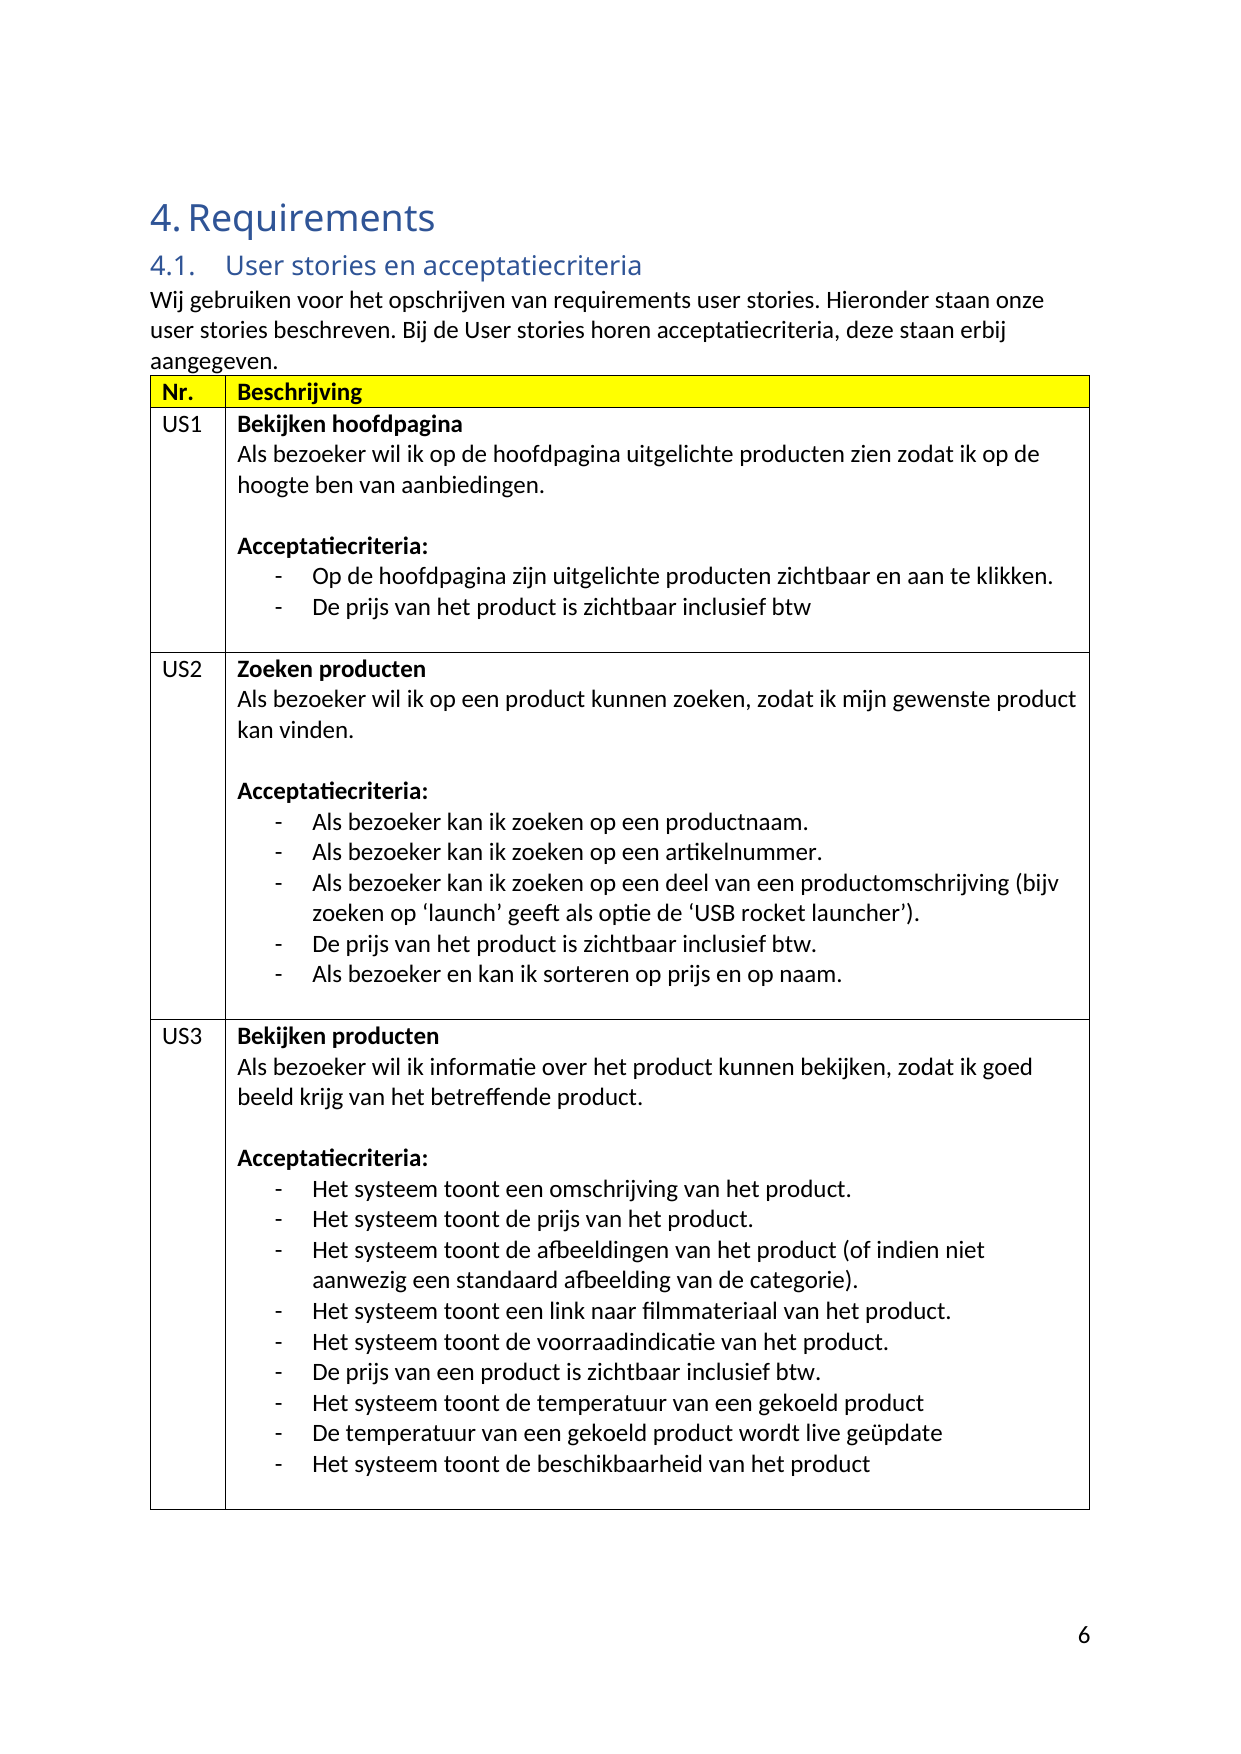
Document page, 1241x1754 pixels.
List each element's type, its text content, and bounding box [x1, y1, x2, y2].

table_cell Bekijken producten Als bezoeker wil ik informatie over het product kunnen bekijken, zodat ik goed beeld krijg van het betreffende product. Acceptatiecriteria: Het systeem toont een omschrijving van het product. Het systeem toont de prijs van het product. Het systeem toont de afbeeldingen van het product (of indien niet aanwezig een standaard afbeelding van de categorie). Het systeem toont een link naar filmmateriaal van het product. Het systeem toont de voorraadindicatie van het product. De prijs van een product is zichtbaar inclusief btw. Het systeem toont de temperatuur van een gekoeld product De temperatuur van een gekoeld product wordt live geüpdate Het systeem toont de beschikbaarheid van het product [226, 1020, 1089, 1509]
table_cell US3 [151, 1020, 225, 1509]
table_header Nr. [151, 376, 225, 407]
table_cell US1 [151, 408, 225, 652]
table_header Beschrijving [226, 376, 1089, 407]
text Wij gebruiken voor het opschrijven van requirements user stories. Hieronder staan onze user stories beschreven. Bij de User stories horen acceptatiecriteria, deze staan erbij aangegeven. [150, 284, 1090, 375]
table_cell US2 [151, 653, 225, 1019]
subtitle Requirements [150, 192, 1090, 243]
subtitle User stories en acceptatiecriteria [150, 247, 1090, 284]
table_cell Zoeken producten Als bezoeker wil ik op een product kunnen zoeken, zodat ik mijn gewenste product kan vinden. Acceptatiecriteria: Als bezoeker kan ik zoeken op een productnaam. Als bezoeker kan ik zoeken op een artikelnummer. Als bezoeker kan ik zoeken op een deel van een productomschrijving (bijv zoeken op ‘launch’ geeft als optie de ‘USB rocket launcher’). De prijs van het product is zichtbaar inclusief btw. Als bezoeker en kan ik sorteren op prijs en op naam. [226, 653, 1089, 1019]
table_cell Bekijken hoofdpagina Als bezoeker wil ik op de hoofdpagina uitgelichte producten zien zodat ik op de hoogte ben van aanbiedingen. Acceptatiecriteria: Op de hoofdpagina zijn uitgelichte producten zichtbaar en aan te klikken. De prijs van het product is zichtbaar inclusief btw [226, 408, 1089, 652]
